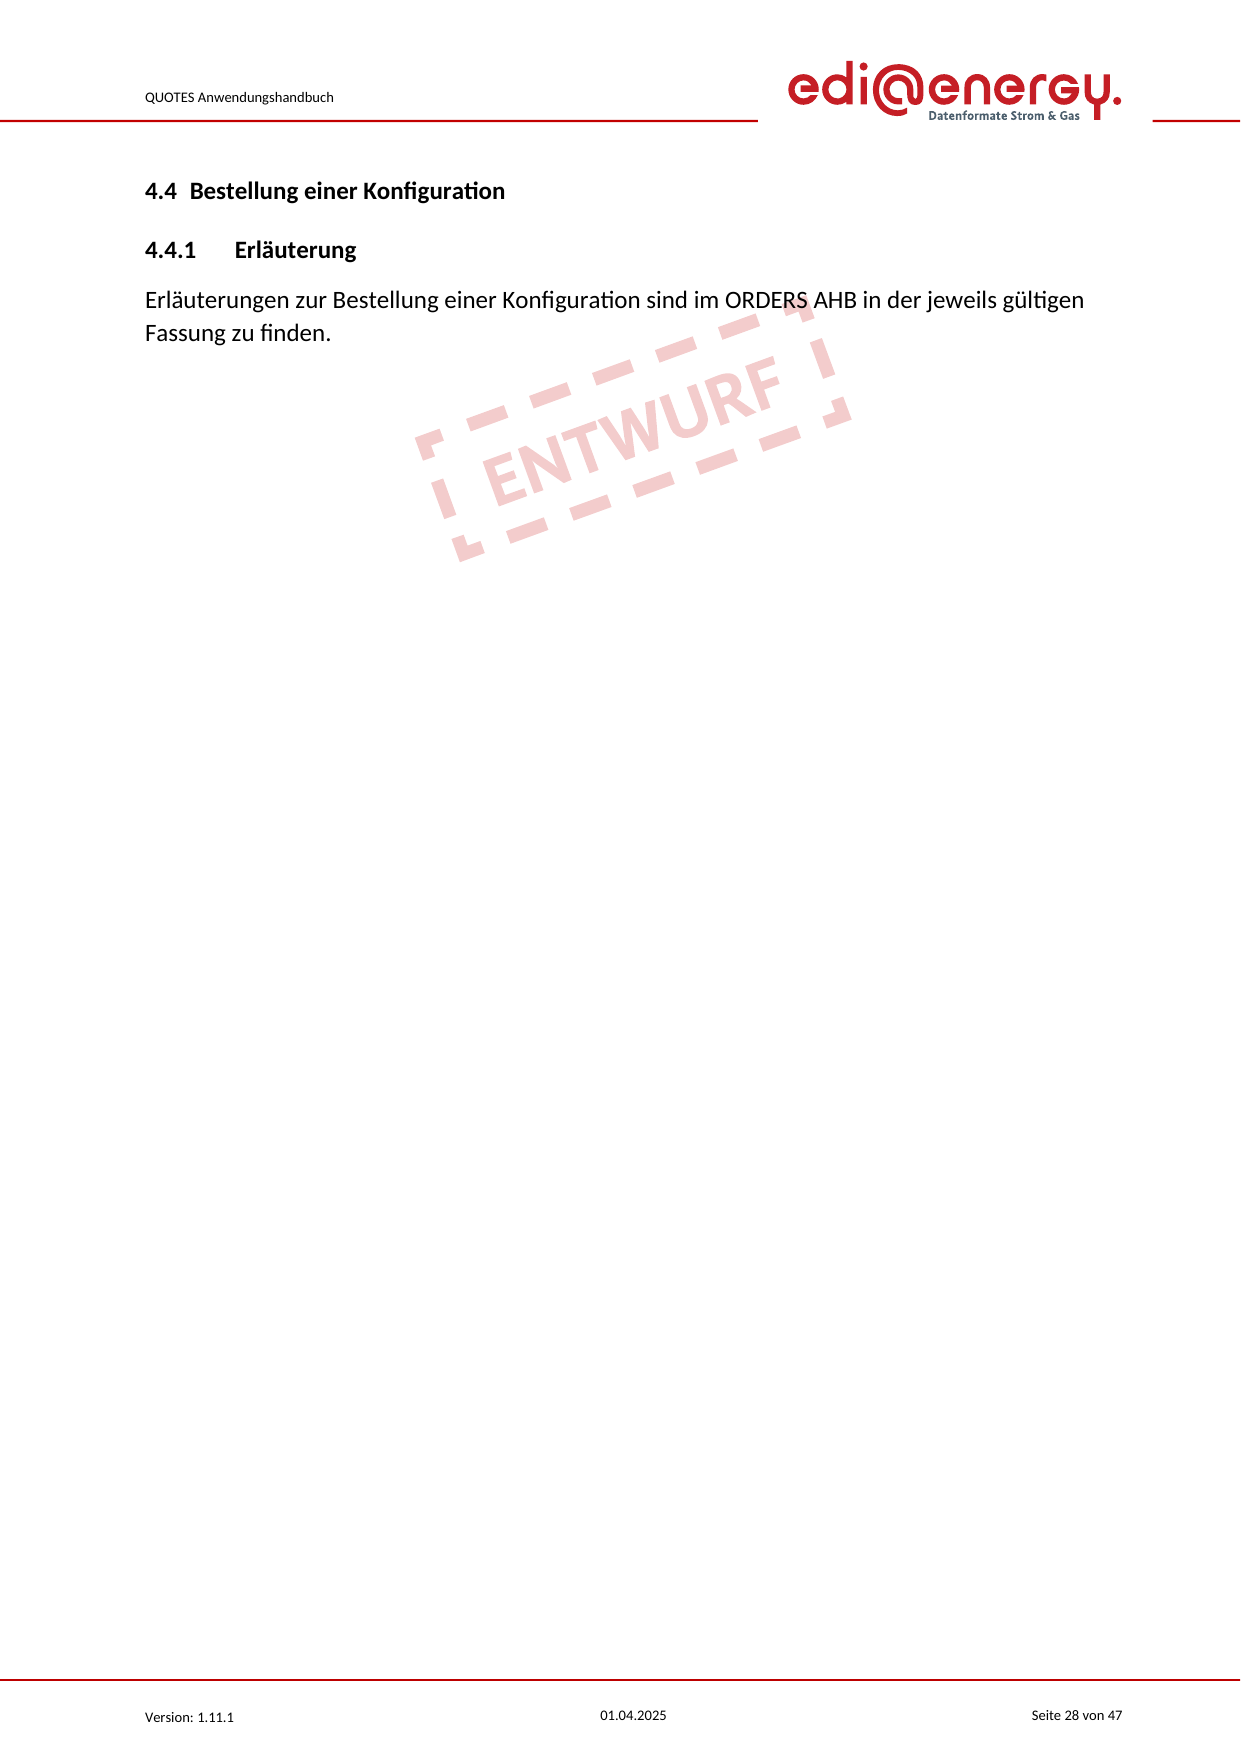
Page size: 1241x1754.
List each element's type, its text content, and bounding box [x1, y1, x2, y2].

subtitle Bestellung einer Konfiguration [145, 173, 1122, 206]
text Erläuterungen zur Bestellung einer Konfiguration sind im ORDERS AHB in der jeweils gültigen Fassung zu finden. [145, 281, 1122, 348]
subtitle Erläuterung [145, 231, 1122, 264]
